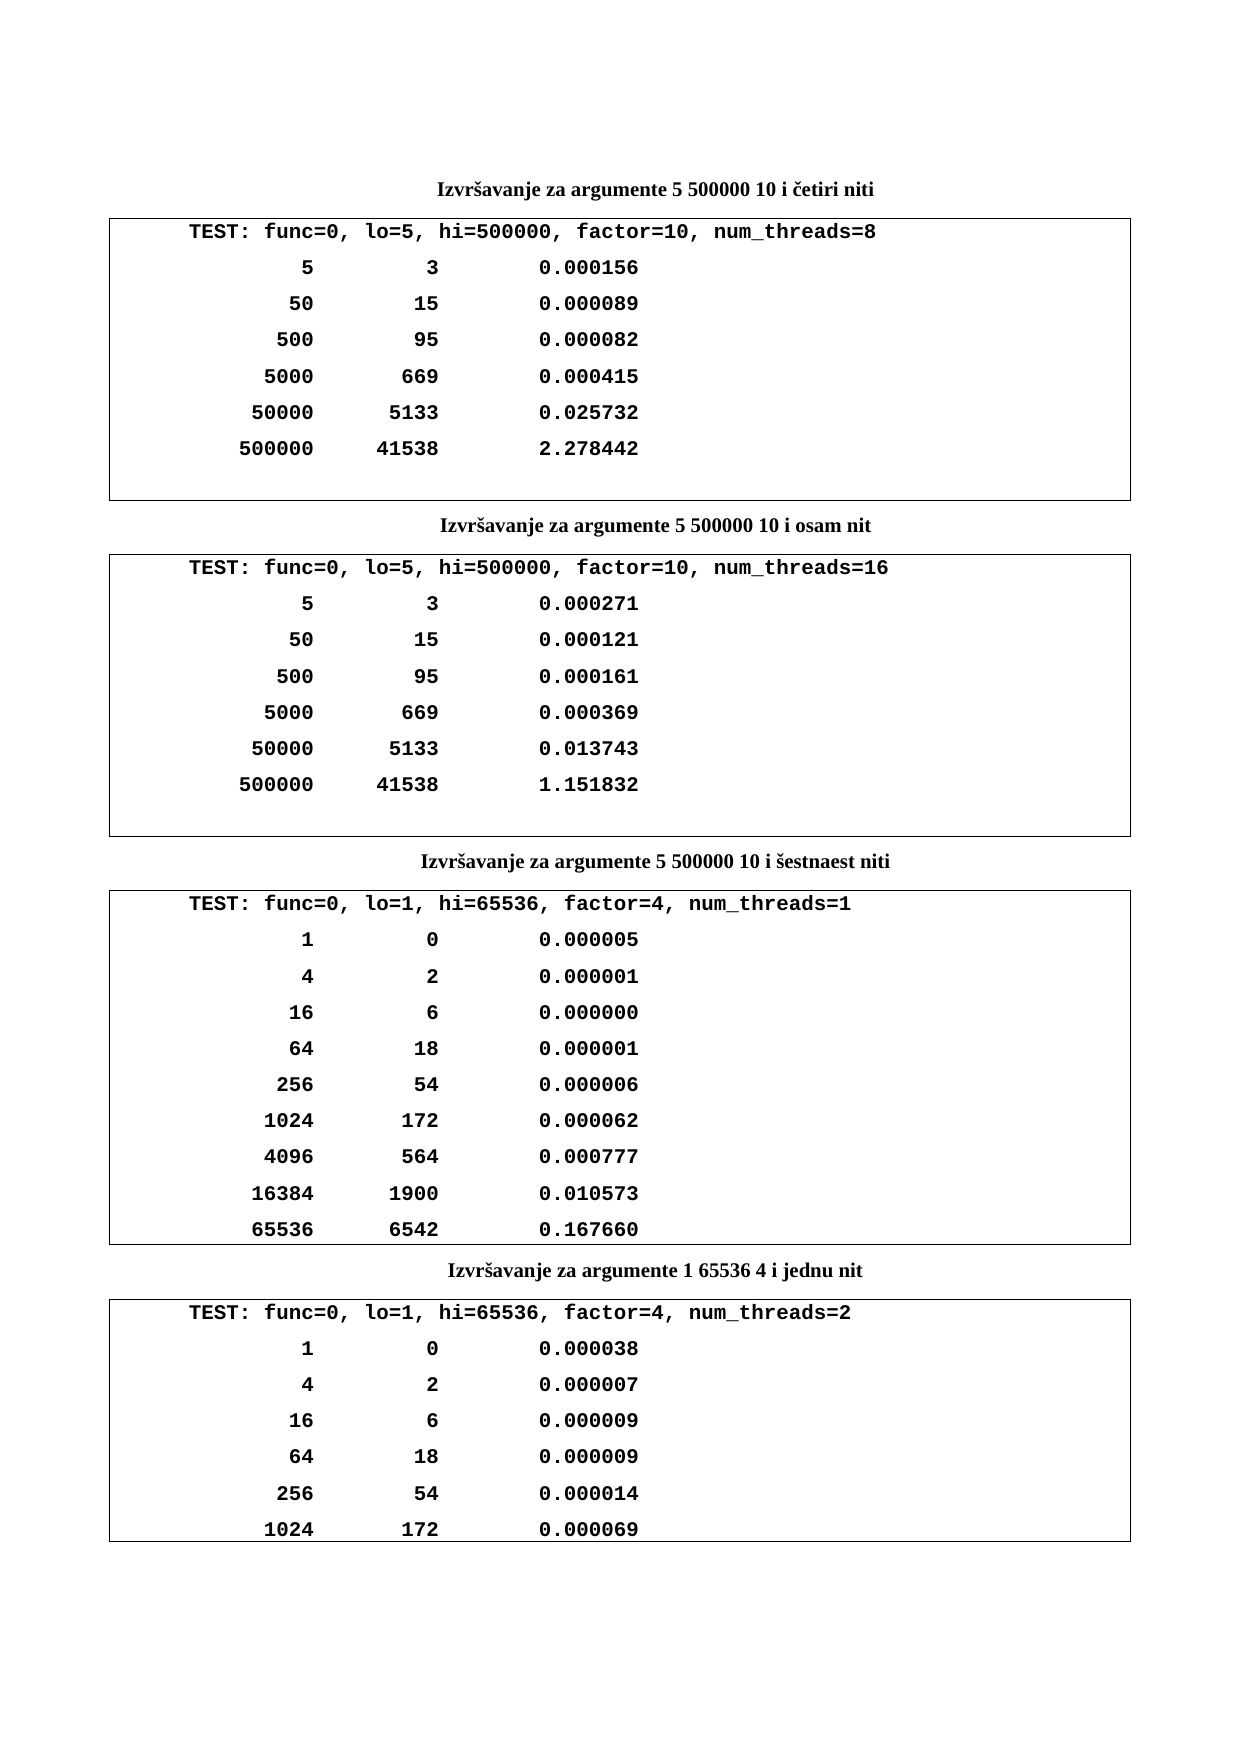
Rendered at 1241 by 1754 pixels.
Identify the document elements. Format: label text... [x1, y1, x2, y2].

text 16 6 0.000000 [110, 999, 1130, 1025]
text 500 95 0.000161 [110, 662, 1130, 689]
text 4 2 0.000007 [110, 1371, 1130, 1398]
text Izvršavanje za argumente 5 500000 10 i osam nit [118, 513, 1122, 537]
text 256 54 0.000014 [110, 1479, 1130, 1506]
text Izvršavanje za argumente 5 500000 10 i četiri niti [118, 177, 1122, 201]
text 50 15 0.000121 [110, 626, 1130, 653]
text 1 0 0.000005 [110, 926, 1130, 953]
text TEST: func=0, lo=5, hi=500000, factor=10, num_threads=8 [110, 219, 1130, 245]
text 5 3 0.000271 [110, 590, 1130, 617]
text 50 15 0.000089 [110, 290, 1130, 317]
text 5 3 0.000156 [110, 254, 1130, 281]
text 64 18 0.000009 [110, 1443, 1130, 1470]
text 1024 172 0.000069 [110, 1516, 1130, 1541]
text 4096 564 0.000777 [110, 1143, 1130, 1170]
text TEST: func=0, lo=5, hi=500000, factor=10, num_threads=16 [110, 555, 1130, 581]
text TEST: func=0, lo=1, hi=65536, factor=4, num_threads=2 [110, 1300, 1130, 1325]
text 64 18 0.000001 [110, 1035, 1130, 1062]
text 1 0 0.000038 [110, 1335, 1130, 1362]
text 500000 41538 2.278442 [110, 435, 1130, 462]
text 5000 669 0.000415 [110, 362, 1130, 389]
text 500000 41538 1.151832 [110, 771, 1130, 798]
text 4 2 0.000001 [110, 962, 1130, 989]
text 16 6 0.000009 [110, 1407, 1130, 1434]
text 5000 669 0.000369 [110, 699, 1130, 725]
text 256 54 0.000006 [110, 1071, 1130, 1098]
text TEST: func=0, lo=1, hi=65536, factor=4, num_threads=1 [110, 891, 1130, 917]
text 1024 172 0.000062 [110, 1107, 1130, 1134]
text Izvršavanje za argumente 5 500000 10 i šestnaest niti [118, 849, 1122, 873]
text Izvršavanje za argumente 1 65536 4 i jednu nit [118, 1258, 1122, 1282]
text 65536 6542 0.167660 [110, 1216, 1130, 1244]
text 50000 5133 0.013743 [110, 735, 1130, 762]
text 50000 5133 0.025732 [110, 399, 1130, 425]
text 16384 1900 0.010573 [110, 1179, 1130, 1206]
text 500 95 0.000082 [110, 326, 1130, 353]
